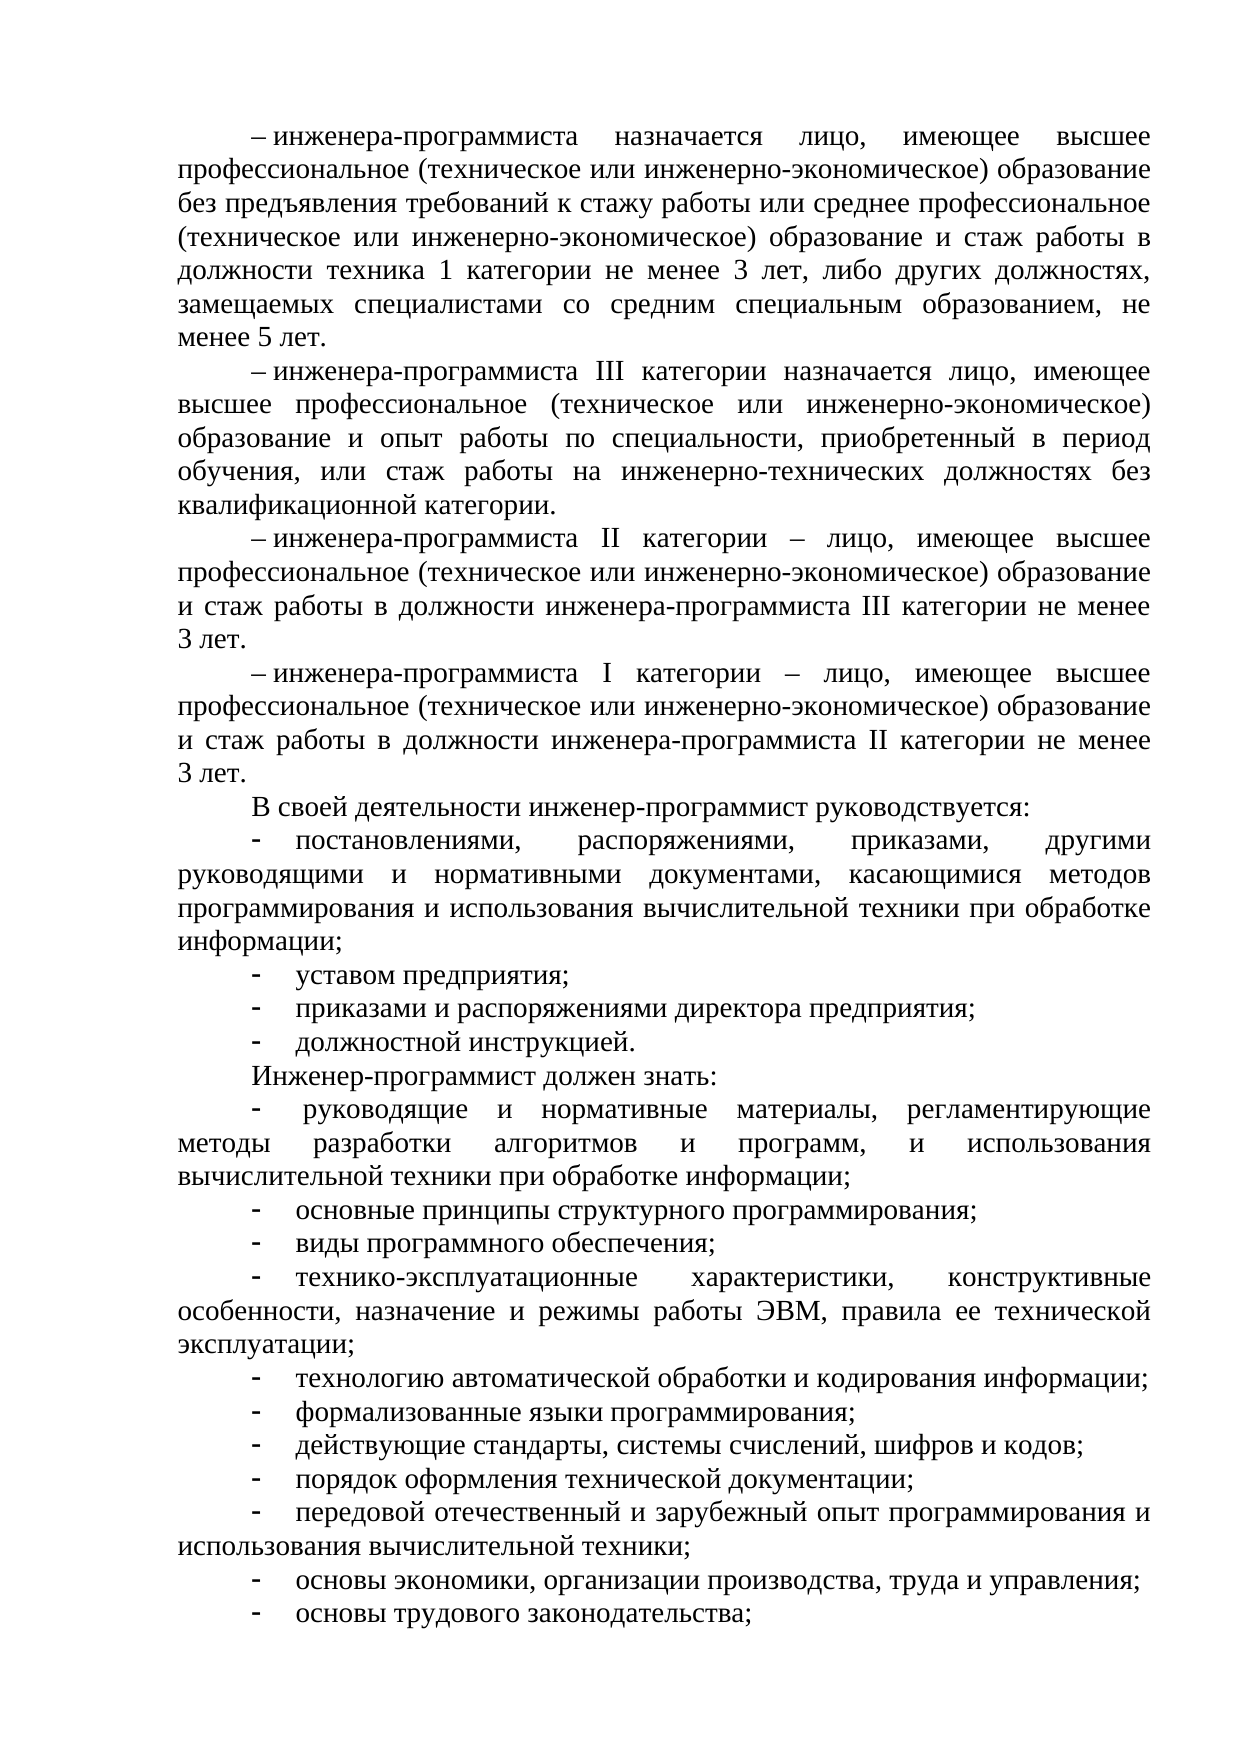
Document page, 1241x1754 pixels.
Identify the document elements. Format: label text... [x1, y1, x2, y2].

list основы экономики, организации производства, труда и управления; [177, 1562, 1152, 1595]
list действующие стандарты, системы счислений, шифров и кодов; [177, 1427, 1152, 1461]
list технико-эксплуатационные характеристики, конструктивные особенности, назначение и режимы работы ЭВМ, правила ее технической эксплуатации; [177, 1259, 1152, 1360]
text – инженера-программиста I категории – лицо, имеющее высшее профессиональное (техническое или инженерно-экономическое) образование и стаж работы в должности инженера-программиста II категории не менее 3 лет. [177, 655, 1152, 789]
list порядок оформления технической документации; [177, 1461, 1152, 1494]
list основные принципы структурного программирования; [177, 1192, 1152, 1226]
list виды программного обеспечения; [177, 1226, 1152, 1259]
list основы трудового законодательства; [177, 1595, 1152, 1629]
list должностной инструкцией. [177, 1024, 1152, 1058]
list руководящие и нормативные материалы, регламентирующие методы разработки алгоритмов и программ, и использования вычислительной техники при обработке информации; [177, 1091, 1152, 1192]
text – инженера-программиста II категории – лицо, имеющее высшее профессиональное (техническое или инженерно-экономическое) образование и стаж работы в должности инженера-программиста III категории не менее 3 лет. [177, 521, 1152, 655]
list передовой отечественный и зарубежный опыт программирования и использования вычислительной техники; [177, 1494, 1152, 1562]
list постановлениями, распоряжениями, приказами, другими руководящими и нормативными документами, касающимися методов программирования и использования вычислительной техники при обработке информации; [177, 822, 1152, 957]
list уставом предприятия; [177, 957, 1152, 990]
text – инженера-программиста III категории назначается лицо, имеющее высшее профессиональное (техническое или инженерно-экономическое) образование и опыт работы по специальности, приобретенный в период обучения, или стаж работы на инженерно-технических должностях без квалификационной категории. [177, 353, 1152, 521]
text В своей деятельности инженер-программист руководствуется: [177, 789, 1152, 822]
list приказами и распоряжениями директора предприятия; [177, 990, 1152, 1024]
text Инженер-программист должен знать: [177, 1058, 1152, 1091]
list технологию автоматической обработки и кодирования информации; [177, 1360, 1152, 1394]
text – инженера-программиста назначается лицо, имеющее высшее профессиональное (техническое или инженерно-экономическое) образование без предъявления требований к стажу работы или среднее профессиональное (техническое или инженерно-экономическое) образование и стаж работы в должности техника 1 категории не менее 3 лет, либо других должностях, замещаемых специалистами со средним специальным образованием, не менее 5 лет. [177, 118, 1152, 353]
list формализованные языки программирования; [177, 1394, 1152, 1427]
